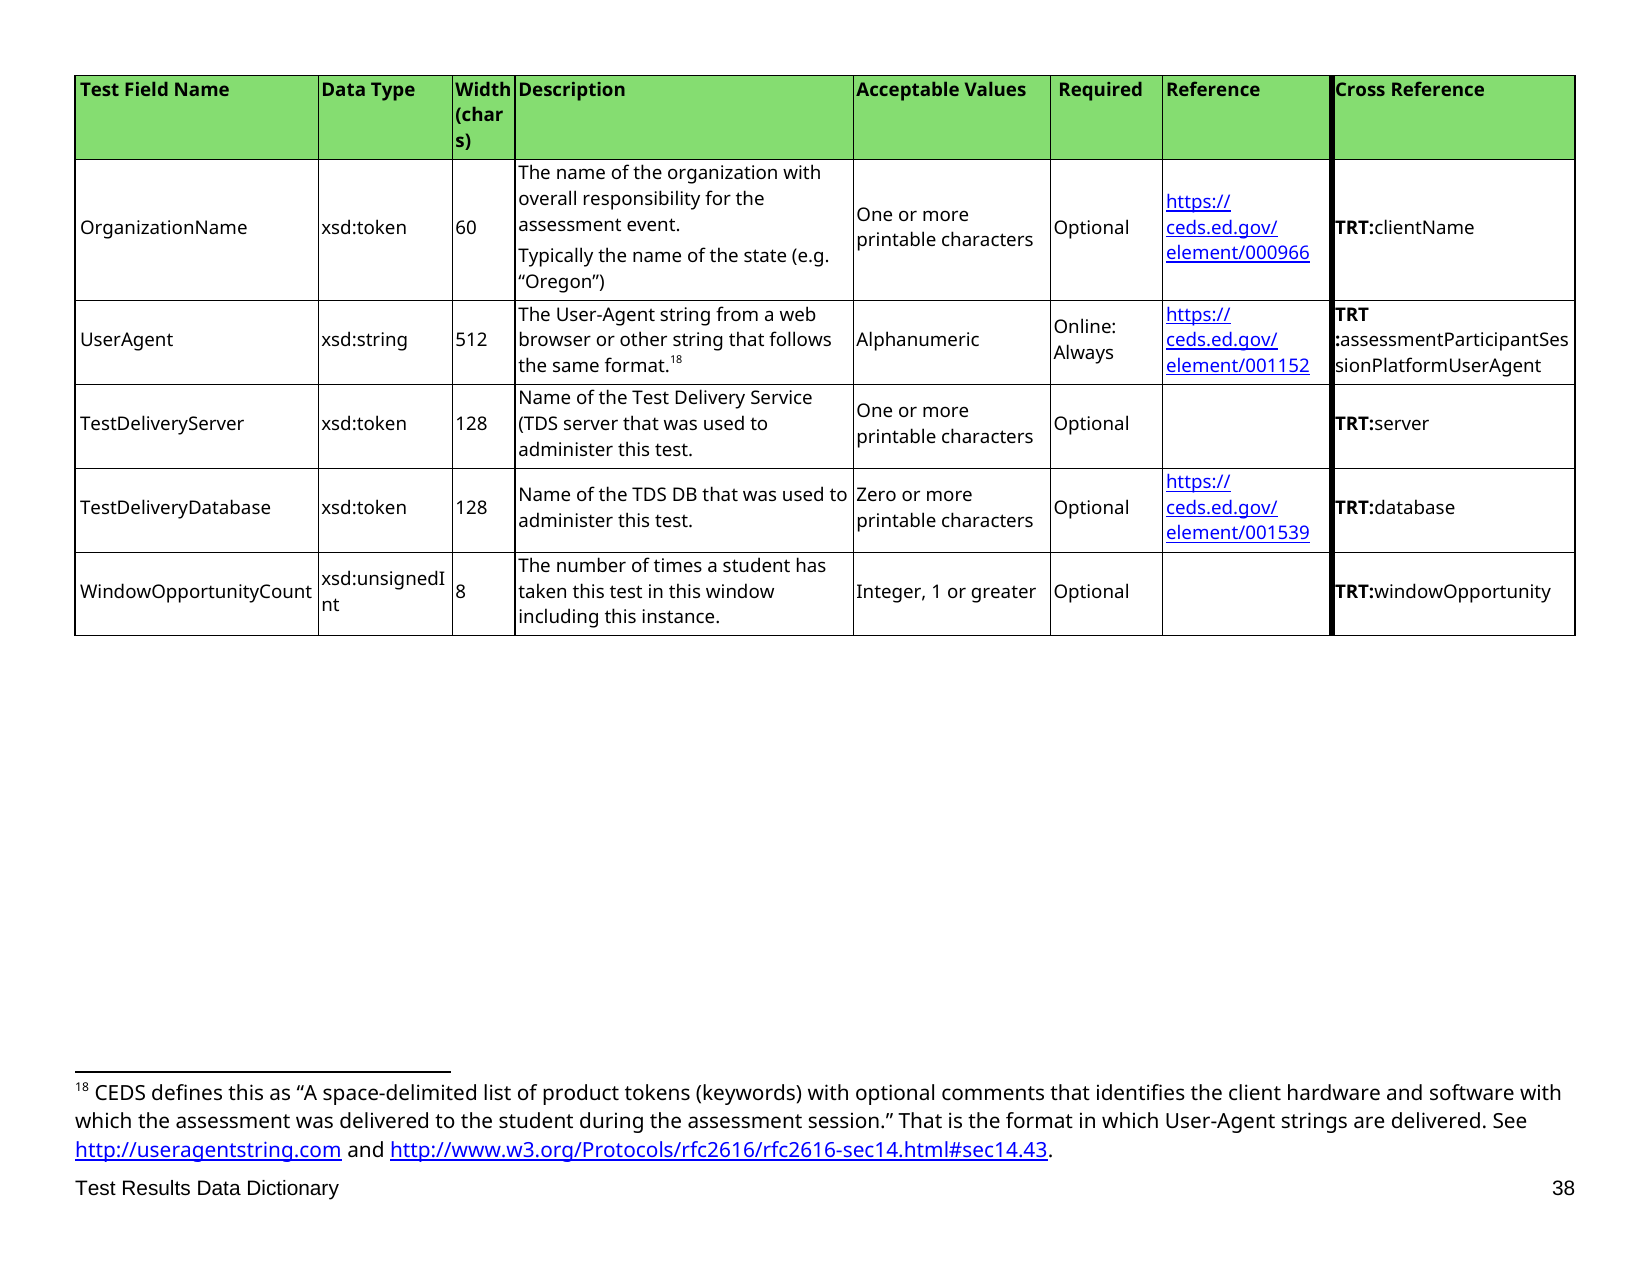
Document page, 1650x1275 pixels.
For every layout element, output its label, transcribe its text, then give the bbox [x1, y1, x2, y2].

table_cell [1163, 553, 1329, 635]
table_cell Name of the Test Delivery Service (TDS server that was used to administer this test. [516, 385, 853, 468]
table_header Cross Reference [1335, 76, 1574, 159]
table_cell The number of times a student has taken this test in this window including this instance. [516, 553, 853, 635]
table_cell Optional [1051, 469, 1162, 552]
table_cell 128 [453, 385, 514, 468]
table_header Test Field Name [76, 76, 318, 159]
table_cell Optional [1051, 385, 1162, 468]
table_cell xsd:token [319, 469, 452, 552]
table_cell The User-Agent string from a web browser or other string that follows the same format. [516, 301, 853, 384]
table_cell Optional [1051, 160, 1162, 300]
table_cell TRT:assessmentParticipantSessionPlatformUserAgent [1335, 301, 1574, 384]
table_cell One or more printable characters [854, 160, 1050, 300]
table_header Data Type [319, 76, 452, 159]
table_header Acceptable Values [854, 76, 1050, 159]
table_cell 128 [453, 469, 514, 552]
table_cell Online: Always [1051, 301, 1162, 384]
table_cell Zero or more printable characters [854, 469, 1050, 552]
table_cell Name of the TDS DB that was used to administer this test. [516, 469, 853, 552]
table_cell TRT:database [1335, 469, 1574, 552]
table_header Reference [1163, 76, 1329, 159]
table_cell xsd:string [319, 301, 452, 384]
table_header Description [516, 76, 853, 159]
table_header Width (chars) [453, 76, 514, 159]
table_cell https://ceds.ed.gov/element/000966 [1163, 160, 1329, 300]
table_cell Optional [1051, 553, 1162, 635]
table_cell TestDeliveryDatabase [76, 469, 318, 552]
table_cell https://ceds.ed.gov/element/001152 [1163, 301, 1329, 384]
table_cell 60 [453, 160, 514, 300]
table_cell Alphanumeric [854, 301, 1050, 384]
table_cell [1163, 385, 1329, 468]
table_header Required [1051, 76, 1162, 159]
table_cell TestDeliveryServer [76, 385, 318, 468]
table_cell 512 [453, 301, 514, 384]
table_cell One or more printable characters [854, 385, 1050, 468]
table_cell OrganizationName [76, 160, 318, 300]
table_cell TRT:server [1335, 385, 1574, 468]
table_cell https://ceds.ed.gov/element/001539 [1163, 469, 1329, 552]
table_cell The name of the organization with overall responsibility for the assessment event. Typically the name of the state (e.g. “Oregon”) [516, 160, 853, 300]
table_cell xsd:token [319, 385, 452, 468]
table_cell 8 [453, 553, 514, 635]
table_cell xsd:unsignedInt [319, 553, 452, 635]
table_cell Integer, 1 or greater [854, 553, 1050, 635]
table_cell WindowOpportunityCount [76, 553, 318, 635]
table_cell UserAgent [76, 301, 318, 384]
table_cell xsd:token [319, 160, 452, 300]
table_cell TRT:windowOpportunity [1335, 553, 1574, 635]
table_cell TRT:clientName [1335, 160, 1574, 300]
